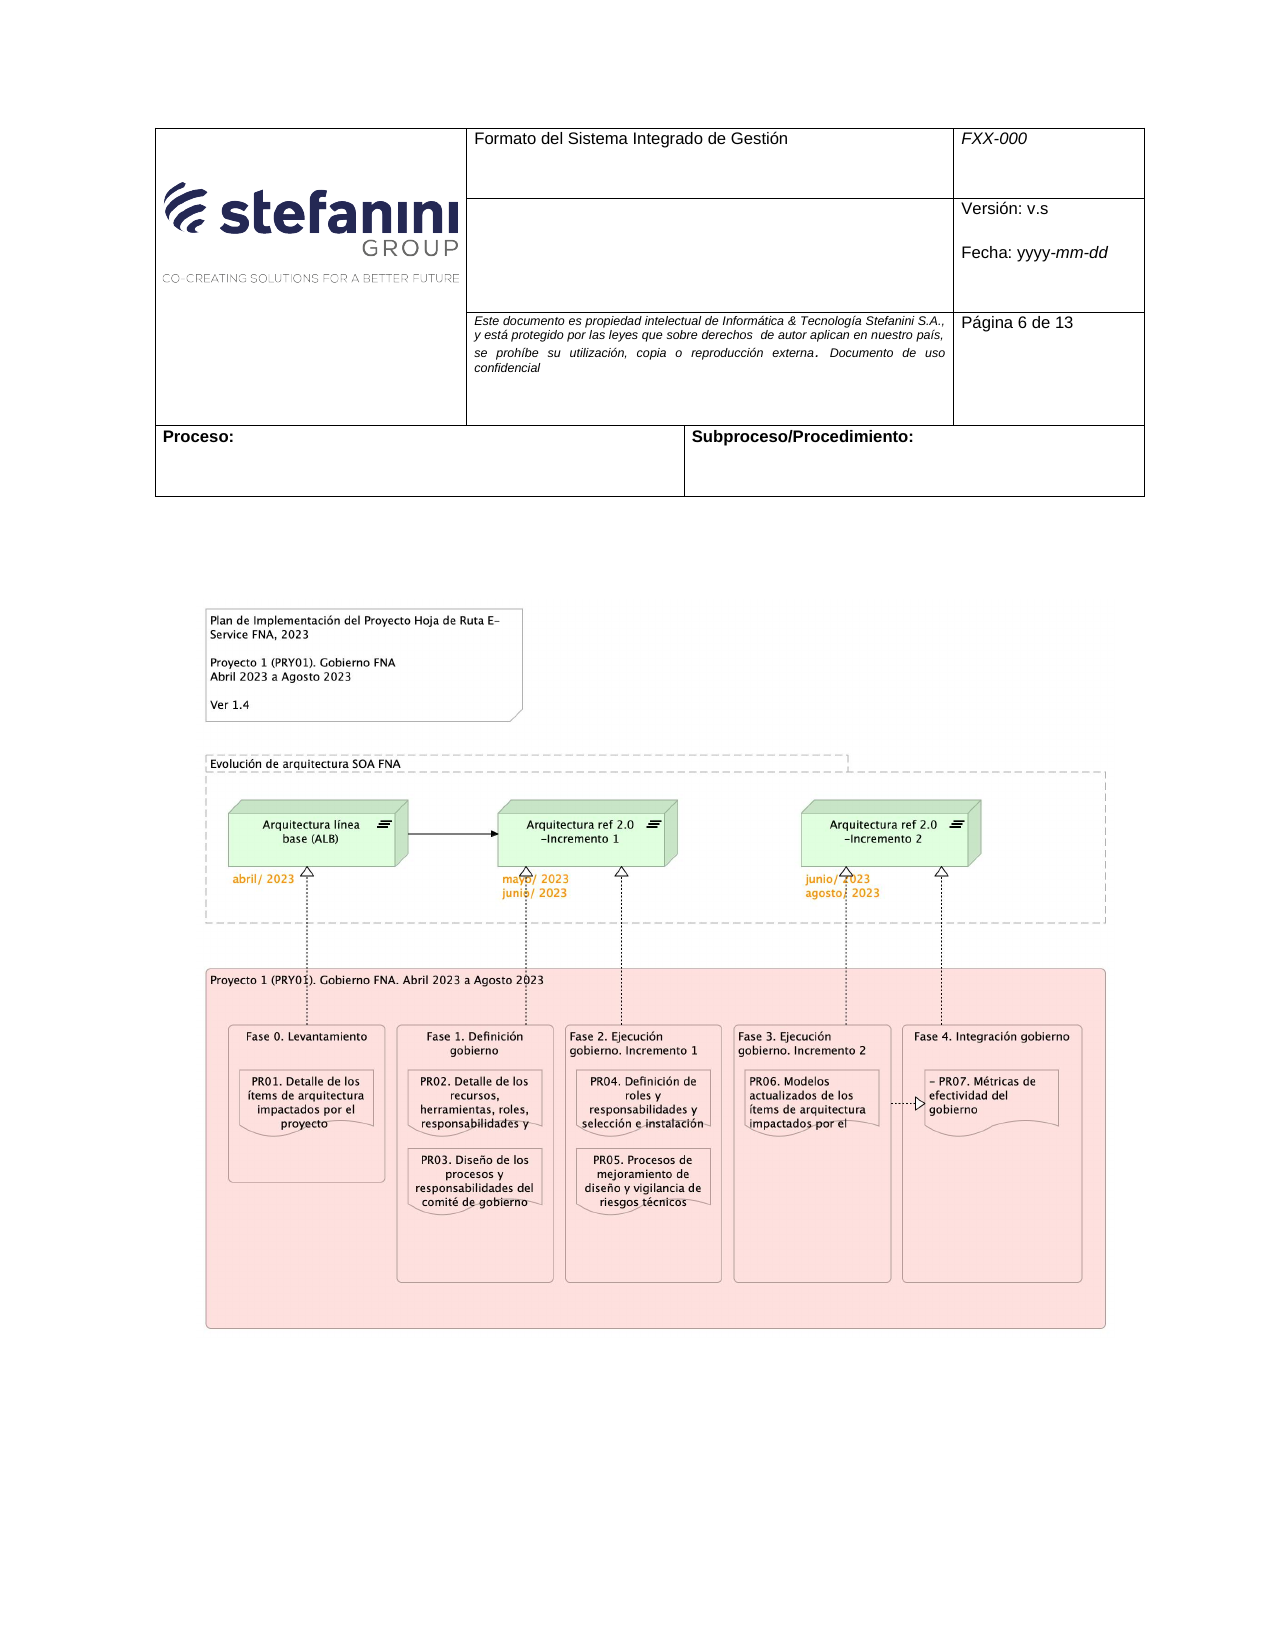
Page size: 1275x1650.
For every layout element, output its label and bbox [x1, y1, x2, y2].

picture [196, 599, 1115, 1338]
picture [162, 182, 460, 286]
